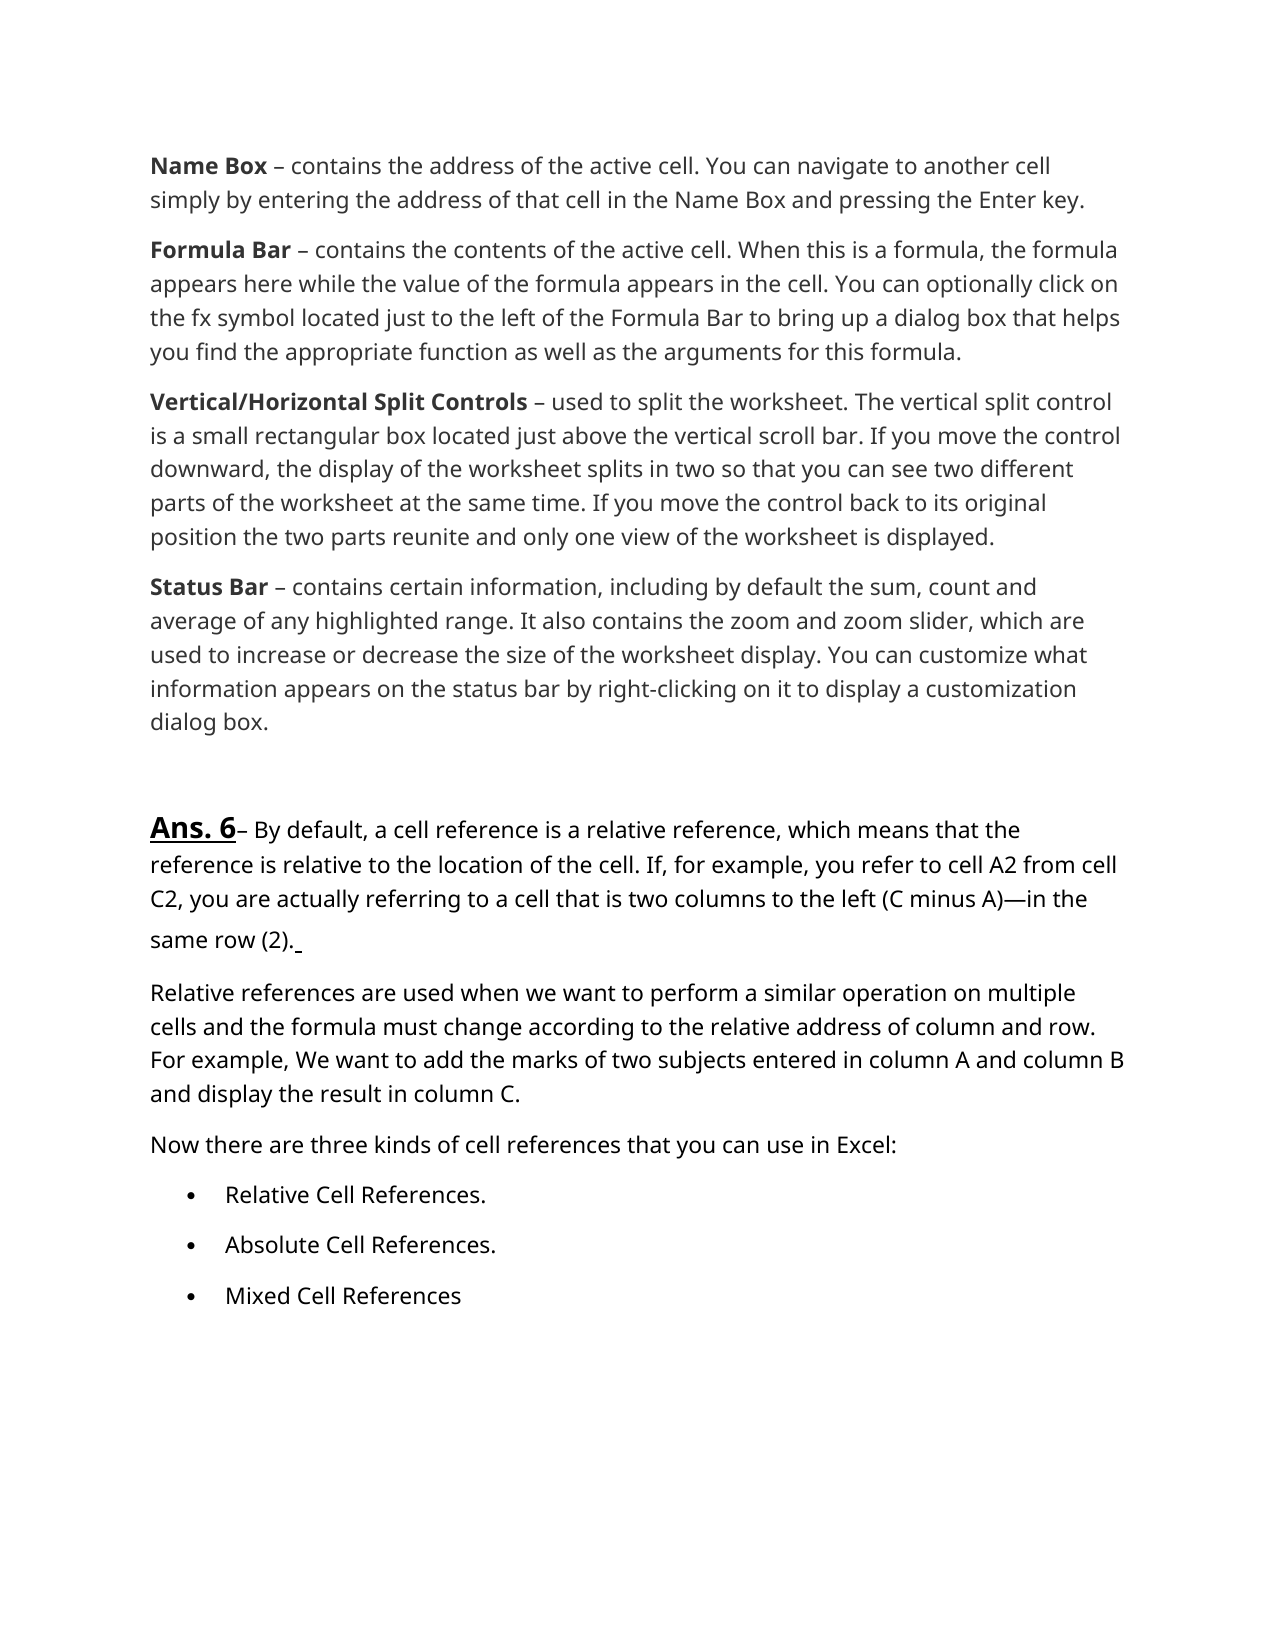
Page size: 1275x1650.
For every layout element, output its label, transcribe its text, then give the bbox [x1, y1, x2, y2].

list Absolute Cell References. [187, 1229, 1125, 1261]
text Name Box – contains the address of the active cell. You can navigate to another cell simply by entering the address of that cell in the Name Box and pressing the Enter key. [150, 150, 1125, 215]
text Vertical/Horizontal Split Controls – used to split the worksheet. The vertical split control is a small rectangular box located just above the vertical scroll bar. If you move the control downward, the display of the worksheet splits in two so that you can see two different parts of the worksheet at the same time. If you move the control back to its original position the two parts reunite and only one view of the worksheet is displayed. [150, 386, 1125, 552]
text Status Bar – contains certain information, including by default the sum, count and average of any highlighted range. It also contains the zoom and zoom slider, which are used to increase or decrease the size of the worksheet display. You can customize what information appears on the status bar by right-clicking on it to display a customization dialog box. [150, 571, 1125, 737]
list Relative Cell References. [187, 1179, 1125, 1210]
text Ans. 6– By default, a cell reference is a relative reference, which means that the reference is relative to the location of the cell. If, for example, you refer to cell A2 from cell C2, you are actually referring to a cell that is two columns to the left (C minus A)—in the same row (2). [150, 807, 1125, 957]
text Now there are three kinds of cell references that you can use in Excel: [150, 1128, 1125, 1160]
list Mixed Cell References [187, 1280, 1125, 1311]
text Relative references are used when we want to perform a similar operation on multiple cells and the formula must change according to the relative address of column and row. For example, We want to add the marks of two subjects entered in column A and column B and display the result in column C. [150, 977, 1125, 1109]
text Formula Bar – contains the contents of the active cell. When this is a formula, the formula appears here while the value of the formula appears in the cell. You can optionally click on the fx symbol located just to the left of the Formula Bar to bring up a dialog box that helps you find the appropriate function as well as the arguments for this formula. [150, 234, 1125, 367]
